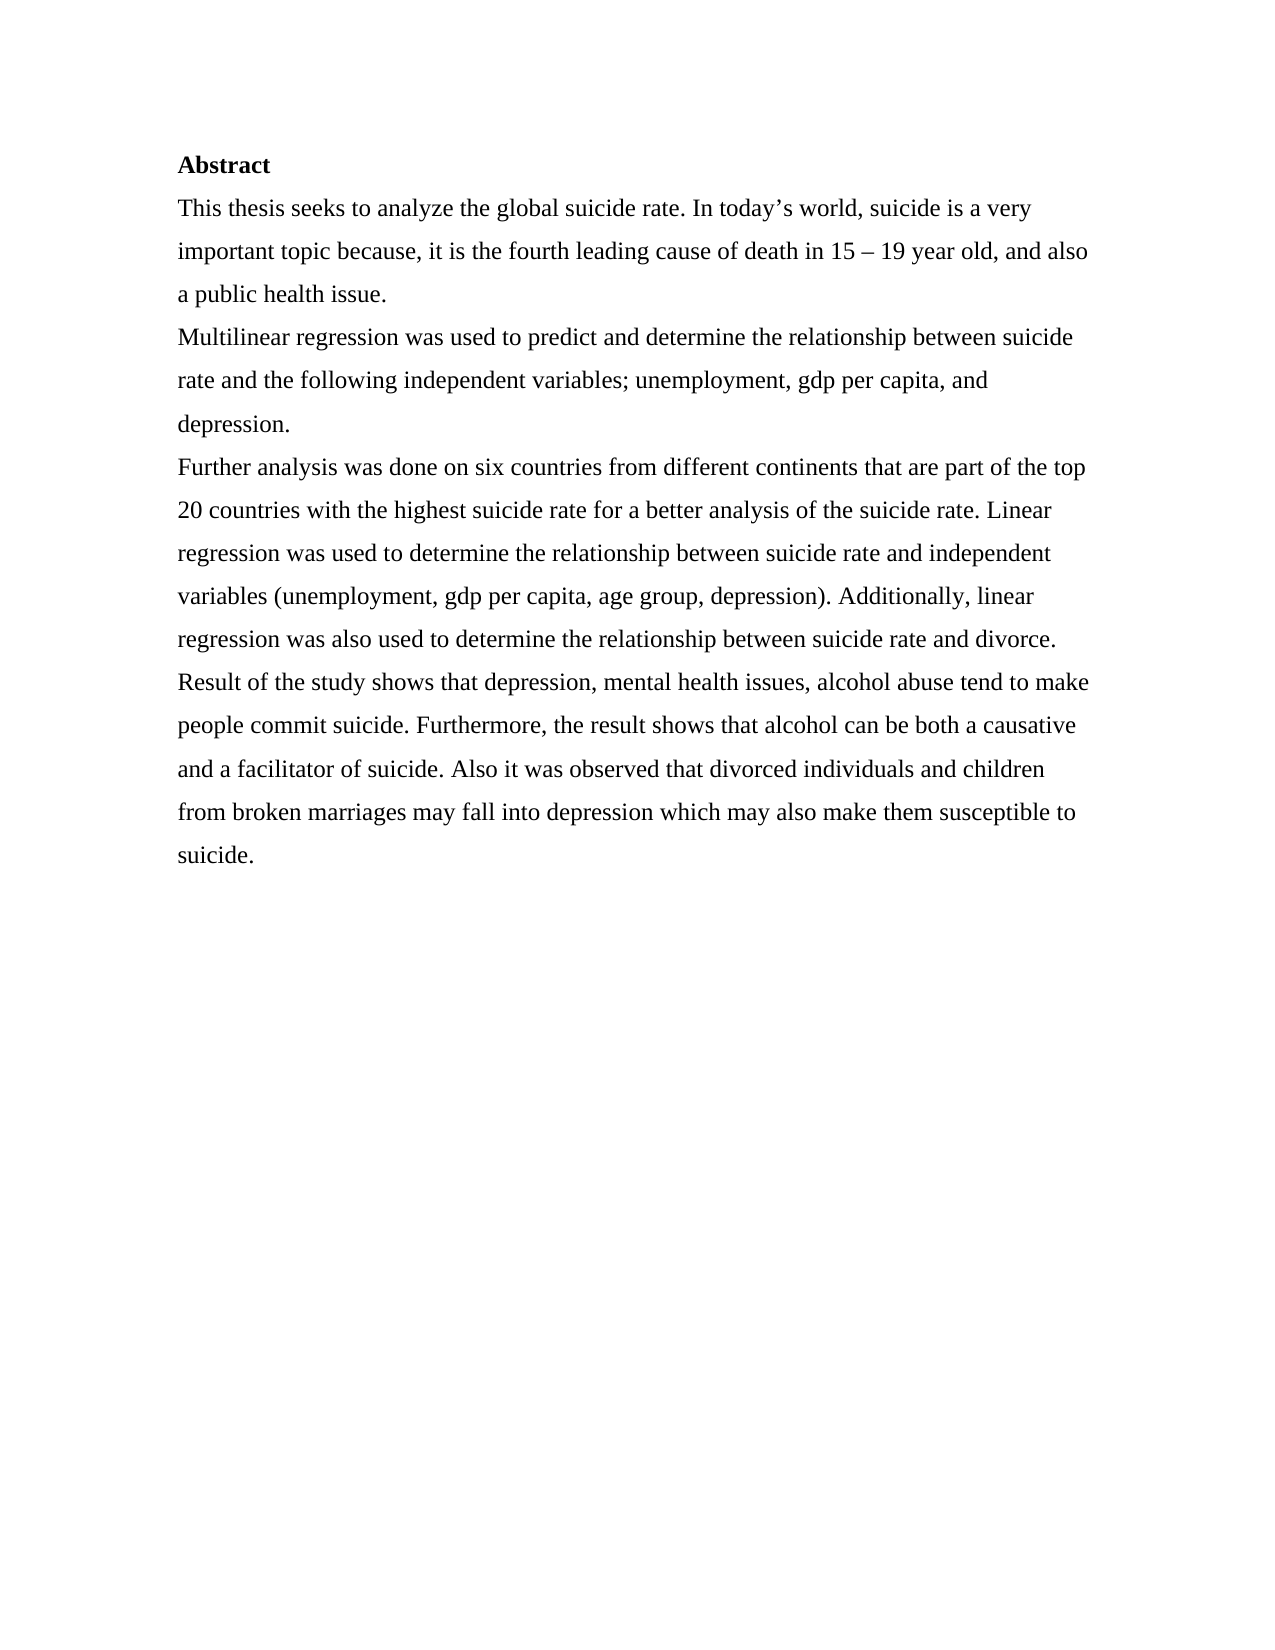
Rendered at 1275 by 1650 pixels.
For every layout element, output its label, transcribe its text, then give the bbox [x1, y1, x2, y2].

text Multilinear regression was used to predict and determine the relationship between suicide rate and the following independent variables; unemployment, gdp per capita, and depression. [177, 322, 1098, 437]
text Result of the study shows that depression, mental health issues, alcohol abuse tend to make people commit suicide. Furthermore, the result shows that alcohol can be both a causative and a facilitator of suicide. Also it was observed that divorced individuals and children from broken marriages may fall into depression which may also make them susceptible to suicide. [177, 667, 1098, 869]
text This thesis seeks to analyze the global suicide rate. In today’s world, suicide is a very important topic because, it is the fourth leading cause of death in 15 – 19 year old, and also a public health issue. [177, 193, 1098, 308]
text Abstract [177, 150, 1098, 179]
text Further analysis was done on six countries from different continents that are part of the top 20 countries with the highest suicide rate for a better analysis of the suicide rate. Linear regression was used to determine the relationship between suicide rate and independent variables (unemployment, gdp per capita, age group, depression). Additionally, linear regression was also used to determine the relationship between suicide rate and divorce. [177, 452, 1098, 653]
